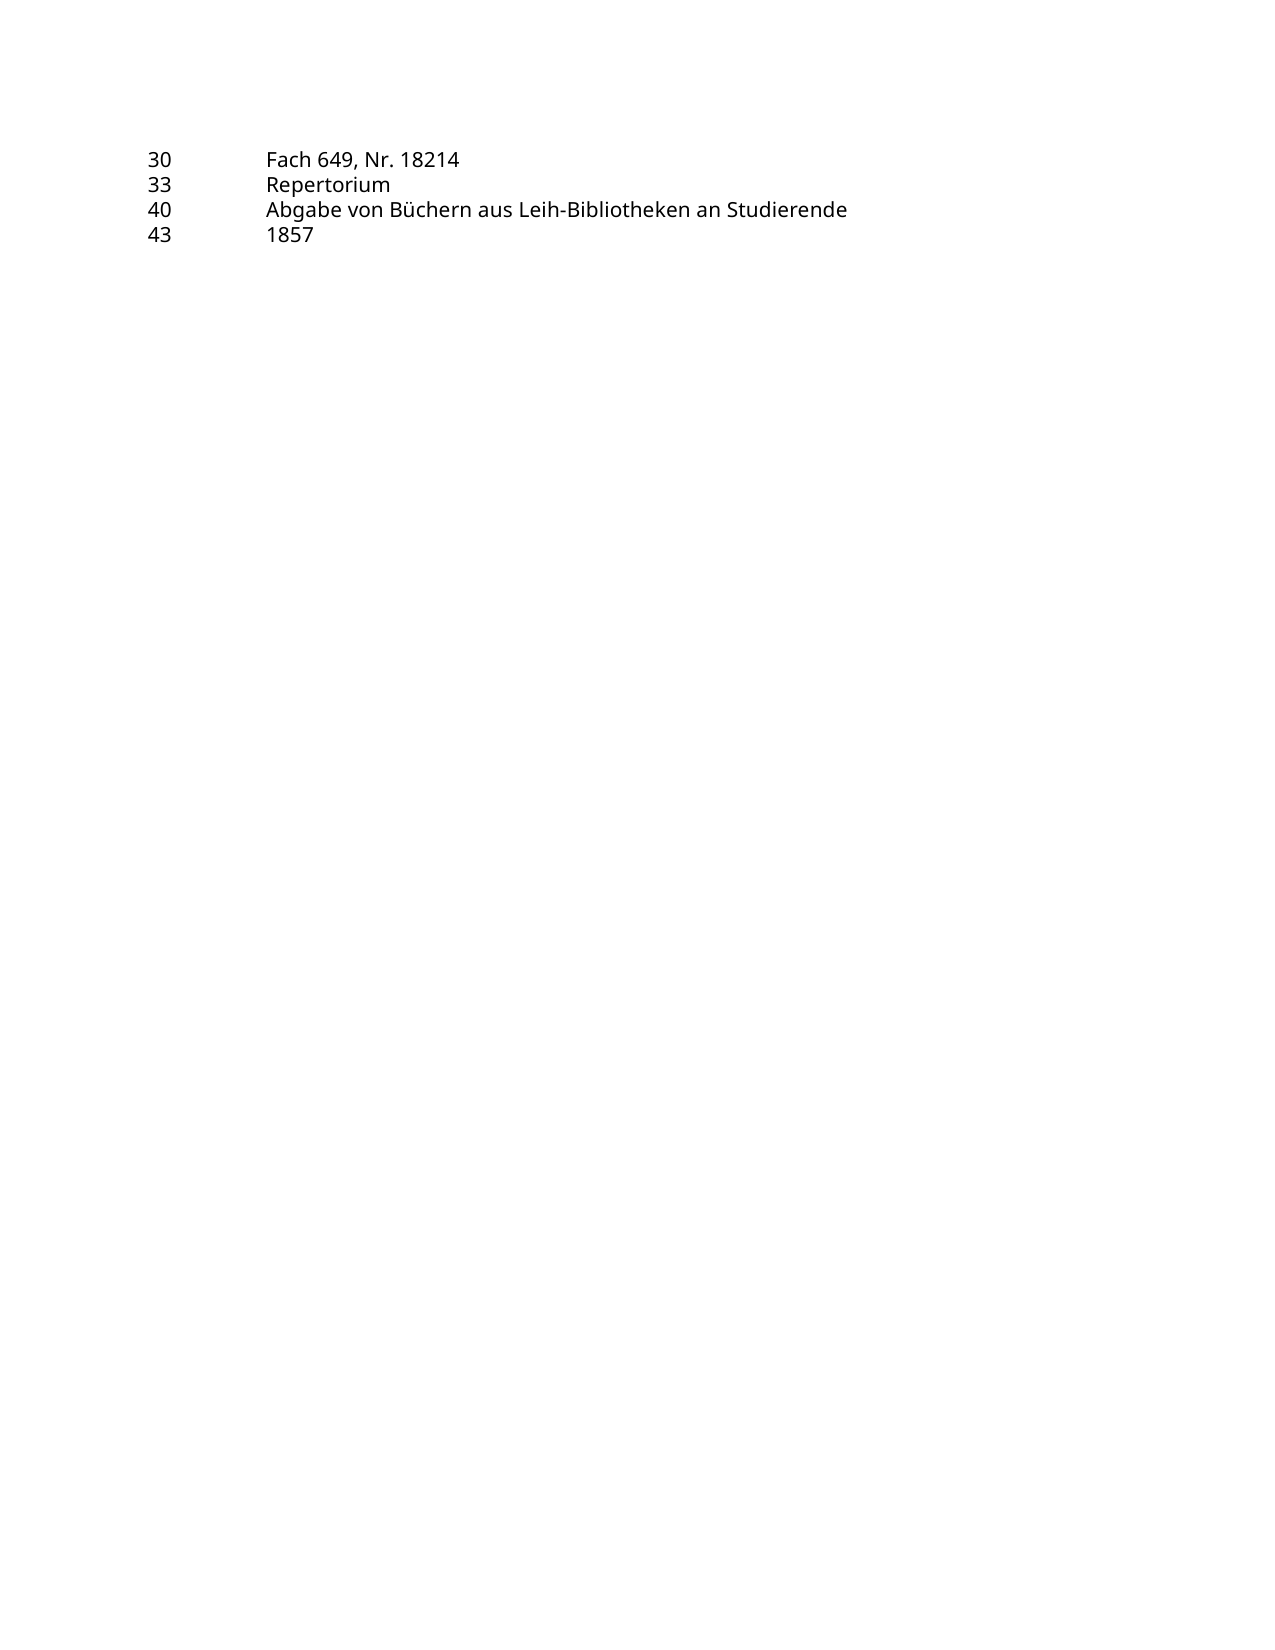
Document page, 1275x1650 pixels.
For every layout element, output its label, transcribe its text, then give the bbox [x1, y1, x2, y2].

text 30 Fach 649, Nr. 18214 [148, 148, 1127, 173]
text 40 s[2{Abgabe von Büchern} aus 1{s[Leih-Bibliothek]s}en an Studierende]s [148, 198, 1127, 223]
text 43 1857 [148, 223, 1127, 248]
text 33 Repertorium [148, 173, 1127, 198]
